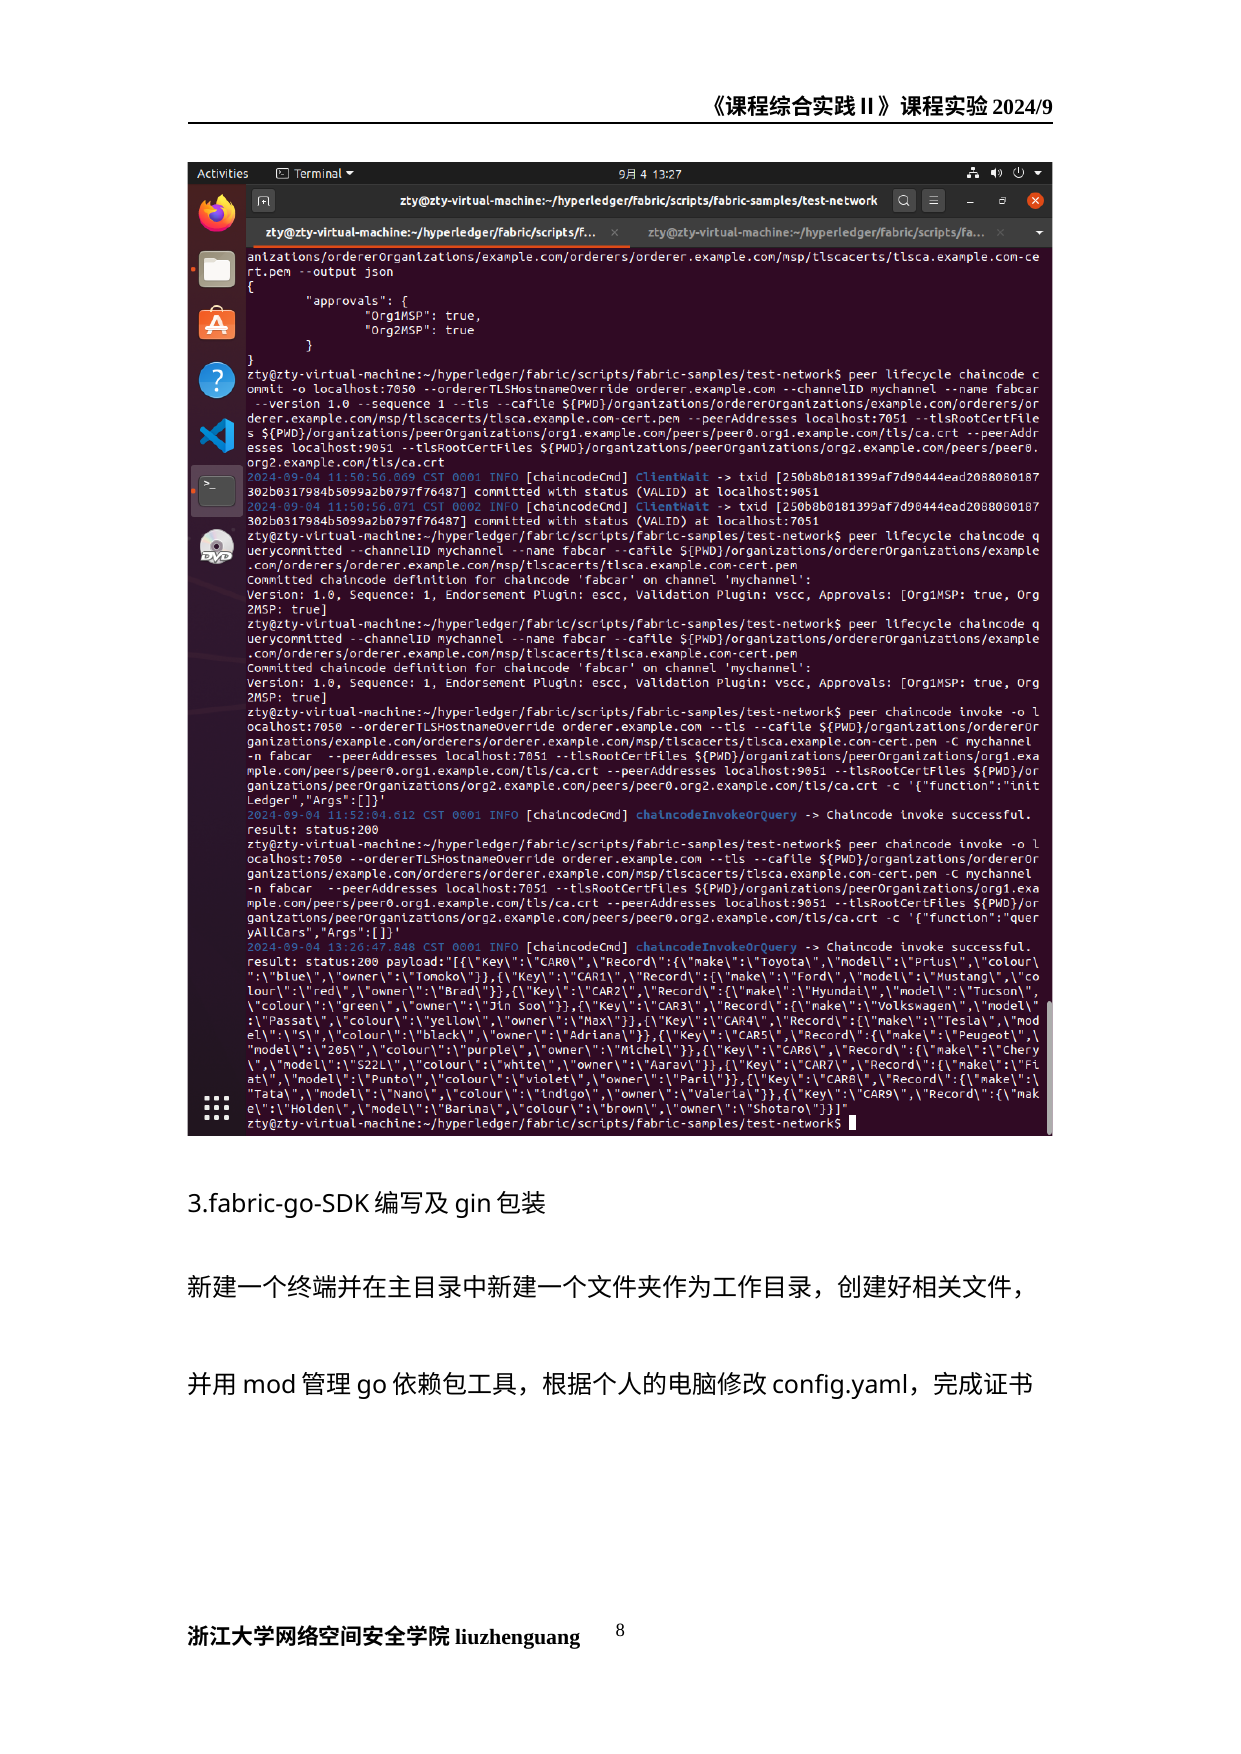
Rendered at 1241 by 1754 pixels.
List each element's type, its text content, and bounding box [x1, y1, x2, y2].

picture [187, 162, 1053, 1136]
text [187, 1253, 1053, 1415]
text 3.fabric-go-SDK编写及gin包装 [187, 1136, 1053, 1234]
